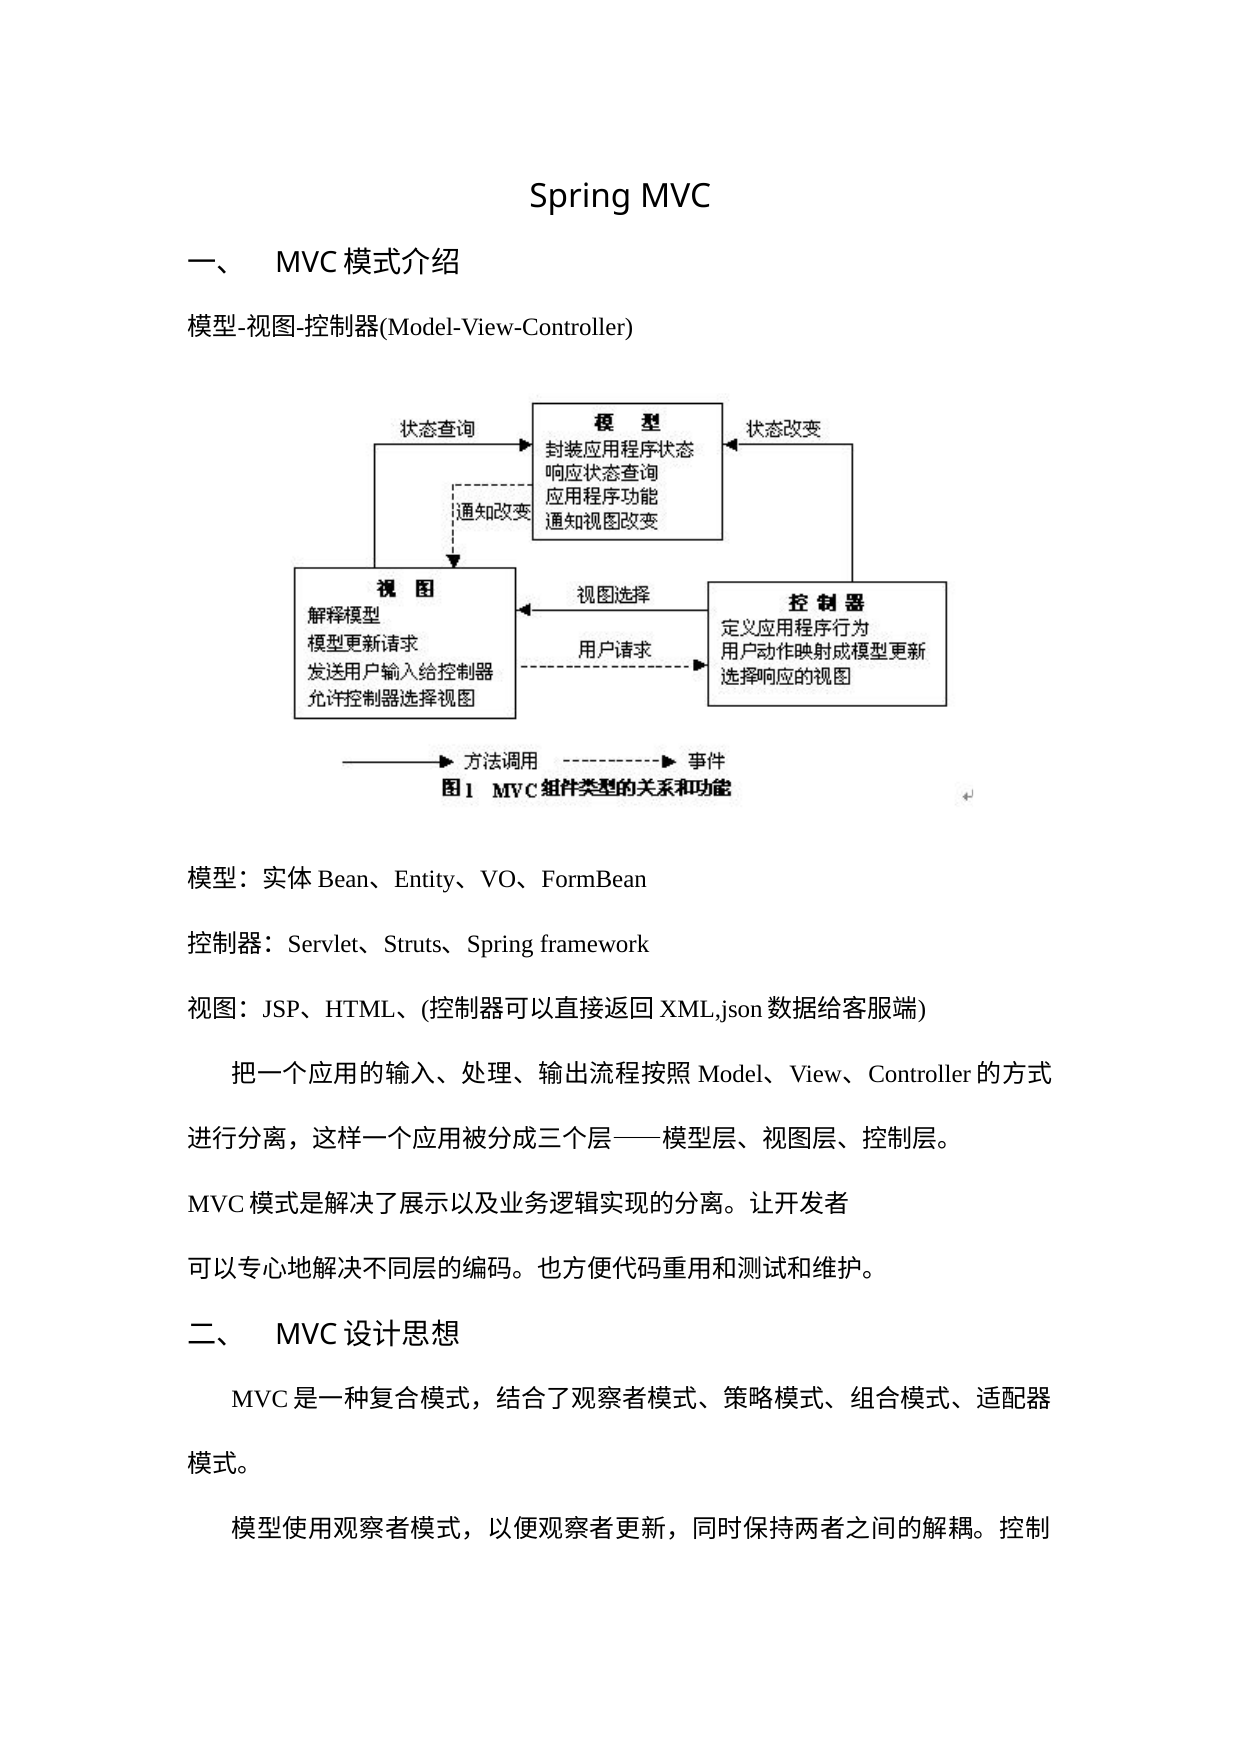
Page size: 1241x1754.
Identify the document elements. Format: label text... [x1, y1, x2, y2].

text 模型：实体Bean、Entity、VO、FormBean [187, 844, 1053, 909]
list MVC设计思想 [187, 1299, 1053, 1364]
text 可以专心地解决不同层的编码。也方便代码重用和测试和维护。 [187, 1234, 1053, 1299]
text Spring MVC [187, 162, 1053, 227]
text MVC模式是解决了展示以及业务逻辑实现的分离。让开发者 [187, 1169, 1053, 1234]
text 控制器：Servlet、Struts、Spring framework [187, 909, 1053, 974]
list MVC模式介绍 [187, 227, 1053, 292]
text MVC是一种复合模式，结合了观察者模式、策略模式、组合模式、适配器模式。 [187, 1364, 1053, 1494]
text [187, 1494, 1053, 1559]
text 模型-视图-控制器(Model-View-Controller) [187, 292, 1053, 357]
text 视图：JSP、HTML、(控制器可以直接返回XML,json数据给客服端) [187, 974, 1053, 1039]
text 把一个应用的输入、处理、输出流程按照Model、View、Controller的方式进行分离，这样一个应用被分成三个层——模型层、视图层、控制层。 [187, 1039, 1053, 1169]
picture [267, 357, 974, 826]
